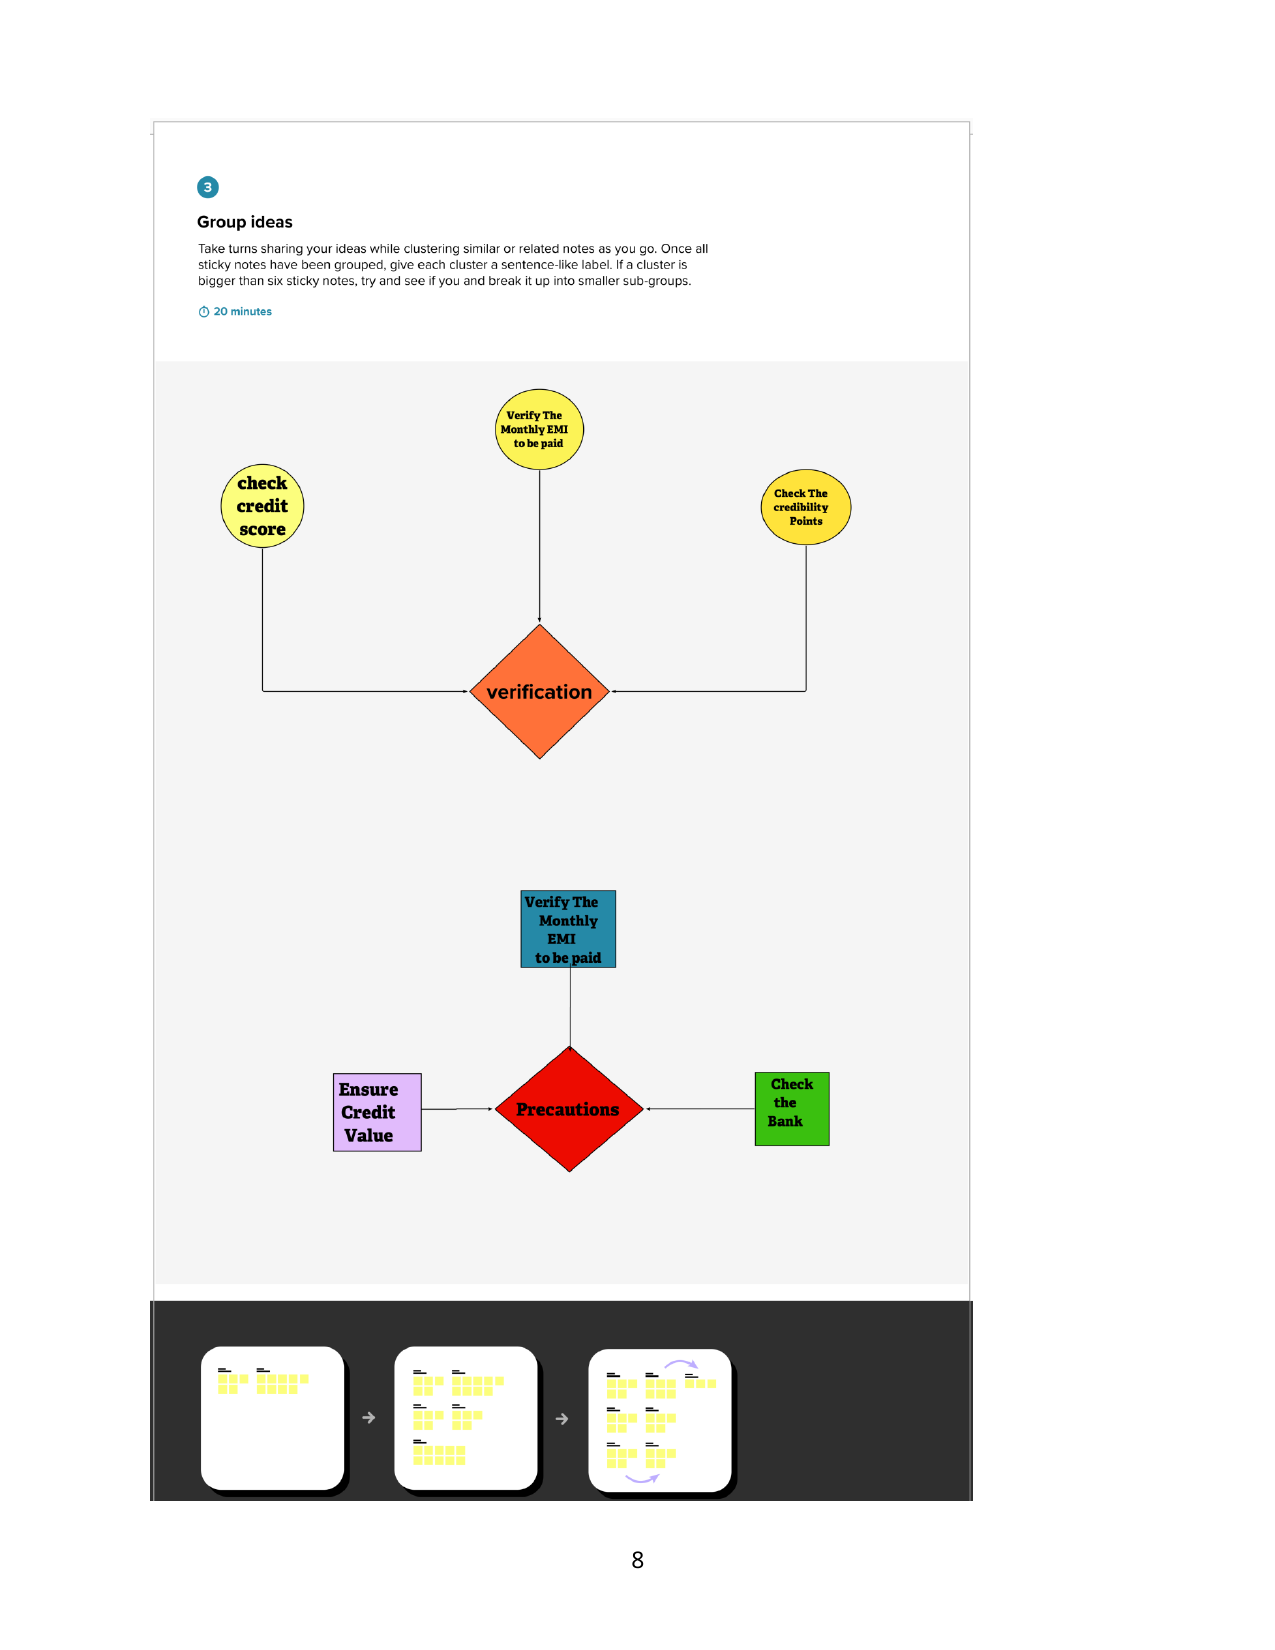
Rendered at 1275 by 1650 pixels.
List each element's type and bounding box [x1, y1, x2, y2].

picture [150, 118, 973, 1501]
